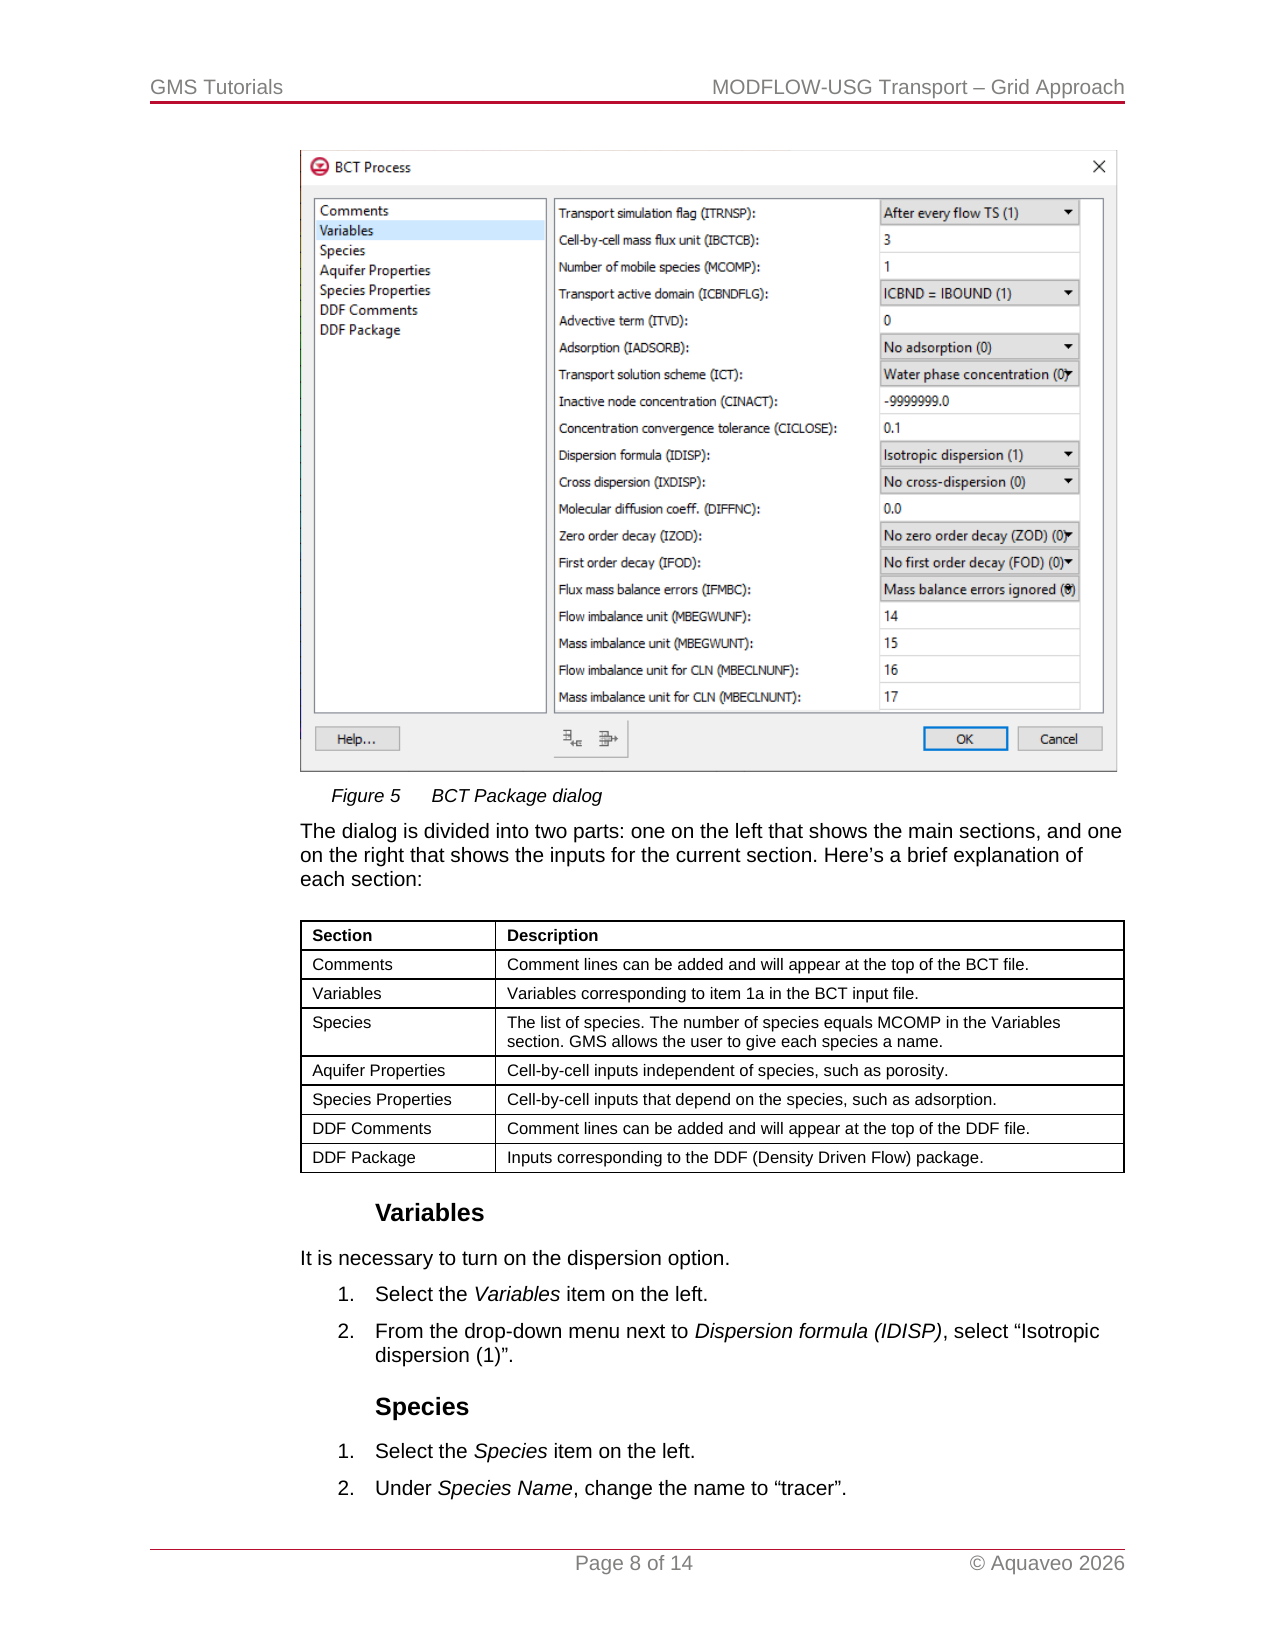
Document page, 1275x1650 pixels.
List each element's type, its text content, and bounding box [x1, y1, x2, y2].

subtitle Variables [300, 1198, 1125, 1227]
table_cell DDF Comments [302, 1115, 495, 1142]
table_header Section [302, 922, 495, 949]
text Figure 5 BCT Package dialog [300, 784, 1125, 806]
table_cell Species [302, 1009, 495, 1055]
table_cell Inputs corresponding to the DDF (Density Driven Flow) package. [496, 1144, 1123, 1172]
table_cell Comment lines can be added and will appear at the top of the BCT file. [496, 951, 1123, 978]
table_cell DDF Package [302, 1144, 495, 1172]
picture [300, 150, 1118, 772]
list Under Species Name, change the name to “tracer”. [337, 1475, 1125, 1499]
table_cell Aquifer Properties [302, 1057, 495, 1084]
list From the drop-down menu next to Dispersion formula (IDISP), select “Isotropic dispersion (1)”. [337, 1318, 1125, 1366]
table_cell Cell-by-cell inputs that depend on the species, such as adsorption. [496, 1086, 1123, 1113]
table_cell The list of species. The number of species equals MCOMP in the Variables section. GMS allows the user to give each species a name. [496, 1009, 1123, 1055]
table_header Description [496, 922, 1123, 949]
table_cell Variables corresponding to item 1a in the BCT input file. [496, 980, 1123, 1007]
list Select the Variables item on the left. [337, 1282, 1125, 1306]
text It is necessary to turn on the dispersion option. [300, 1246, 1125, 1269]
list Select the Species item on the left. [337, 1439, 1125, 1463]
text The dialog is divided into two parts: one on the left that shows the main sections, and one on the right that shows the inputs for the current section. Here’s a brief explanation of each section: [300, 818, 1125, 890]
table_cell Cell-by-cell inputs independent of species, such as porosity. [496, 1057, 1123, 1084]
table_cell Comment lines can be added and will appear at the top of the DDF file. [496, 1115, 1123, 1142]
table_cell Species Properties [302, 1086, 495, 1113]
subtitle Species [300, 1391, 1125, 1420]
table_cell Comments [302, 951, 495, 978]
table_cell Variables [302, 980, 495, 1007]
